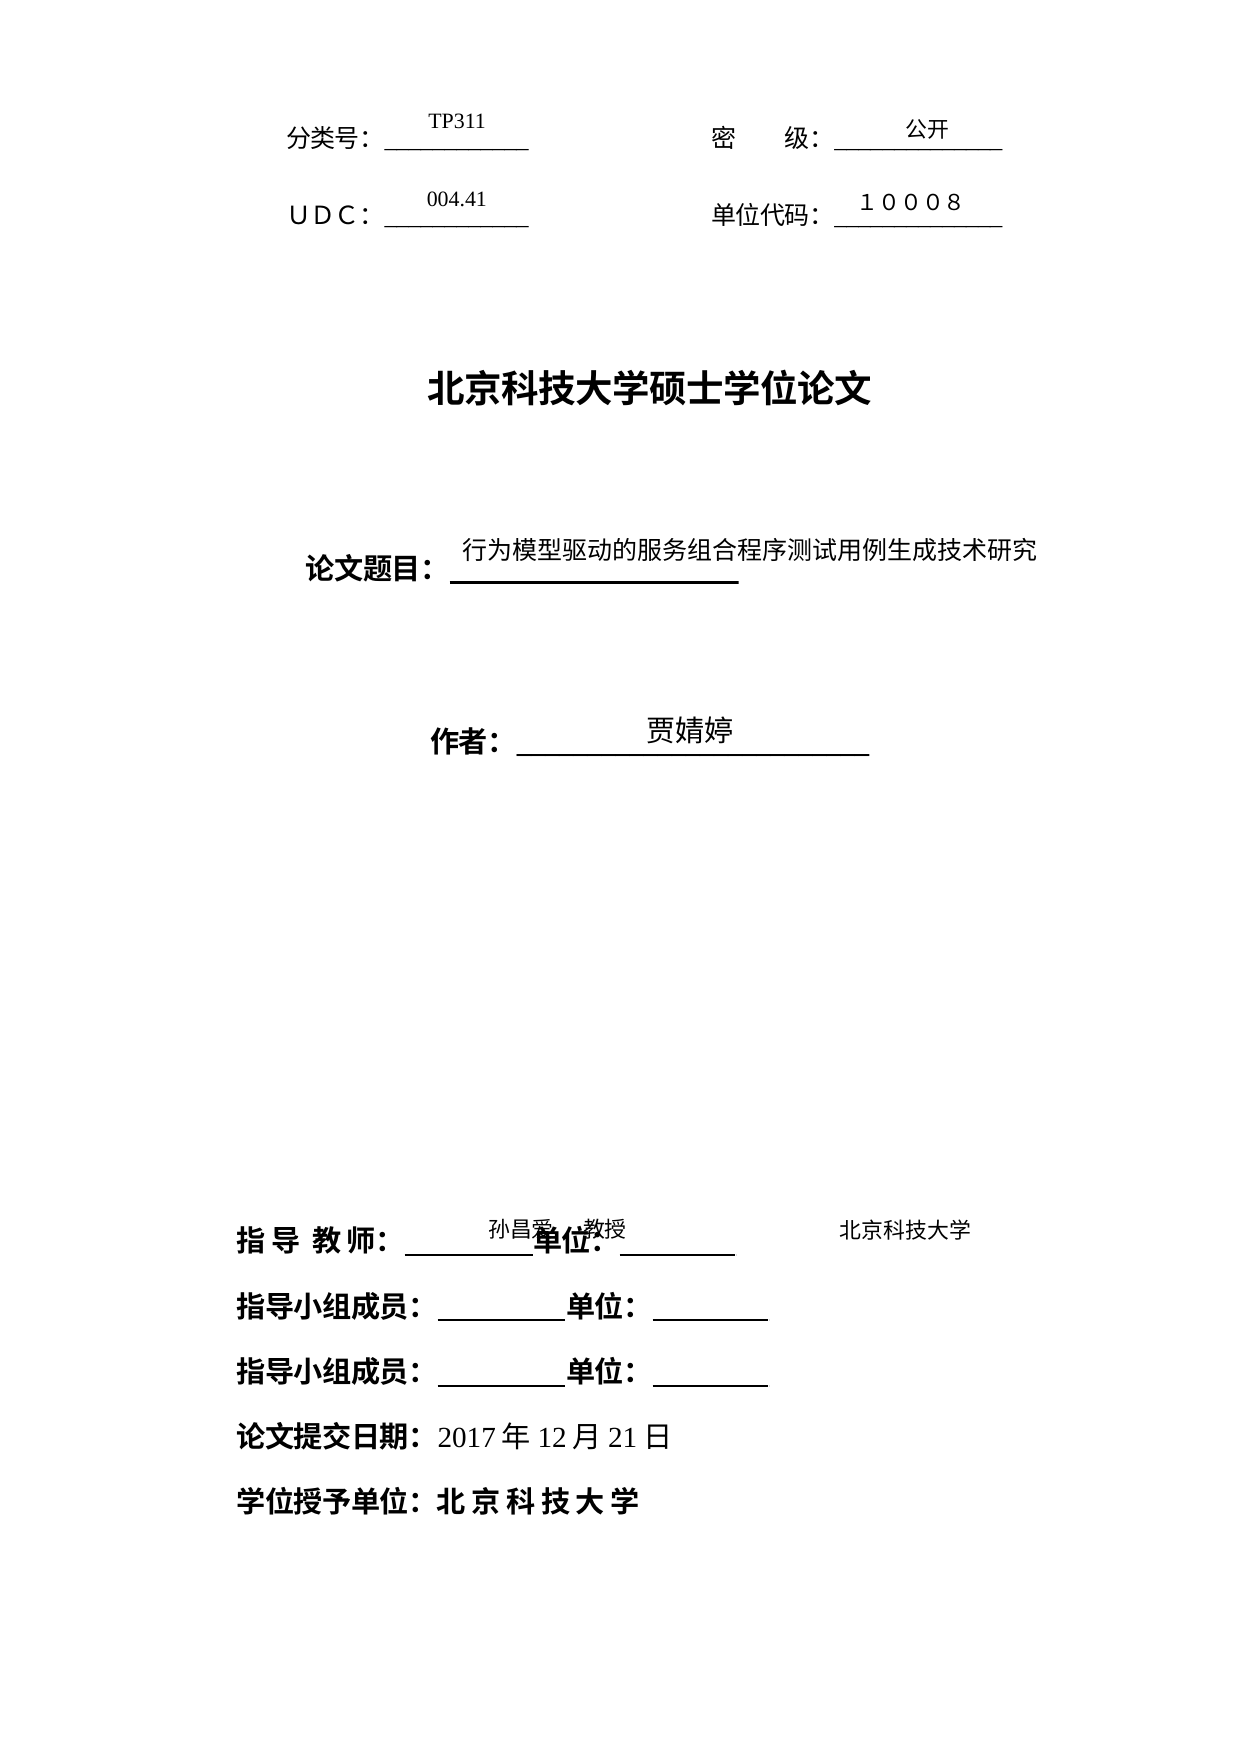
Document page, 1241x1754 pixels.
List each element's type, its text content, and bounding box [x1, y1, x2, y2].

text 作者：_________________________ [236, 719, 1063, 761]
text 论文题目： [306, 545, 1063, 588]
text 指 导 教 师： 单位： [236, 1218, 1063, 1260]
text ＵＤＣ：____________ 单位代码：______________ [236, 195, 1063, 232]
text 分类号：____________ 密 级：______________ [236, 118, 1063, 154]
text 指导小组成员： 单位： [236, 1348, 1063, 1391]
text 指导小组成员： 单位： [236, 1283, 1063, 1326]
text 学位授予单位：北 京 科 技 大 学 [236, 1479, 1063, 1521]
text 北京科技大学硕士学位论文 [236, 359, 1063, 413]
text 论文提交日期：2017年 12月 21日 [236, 1414, 1063, 1456]
